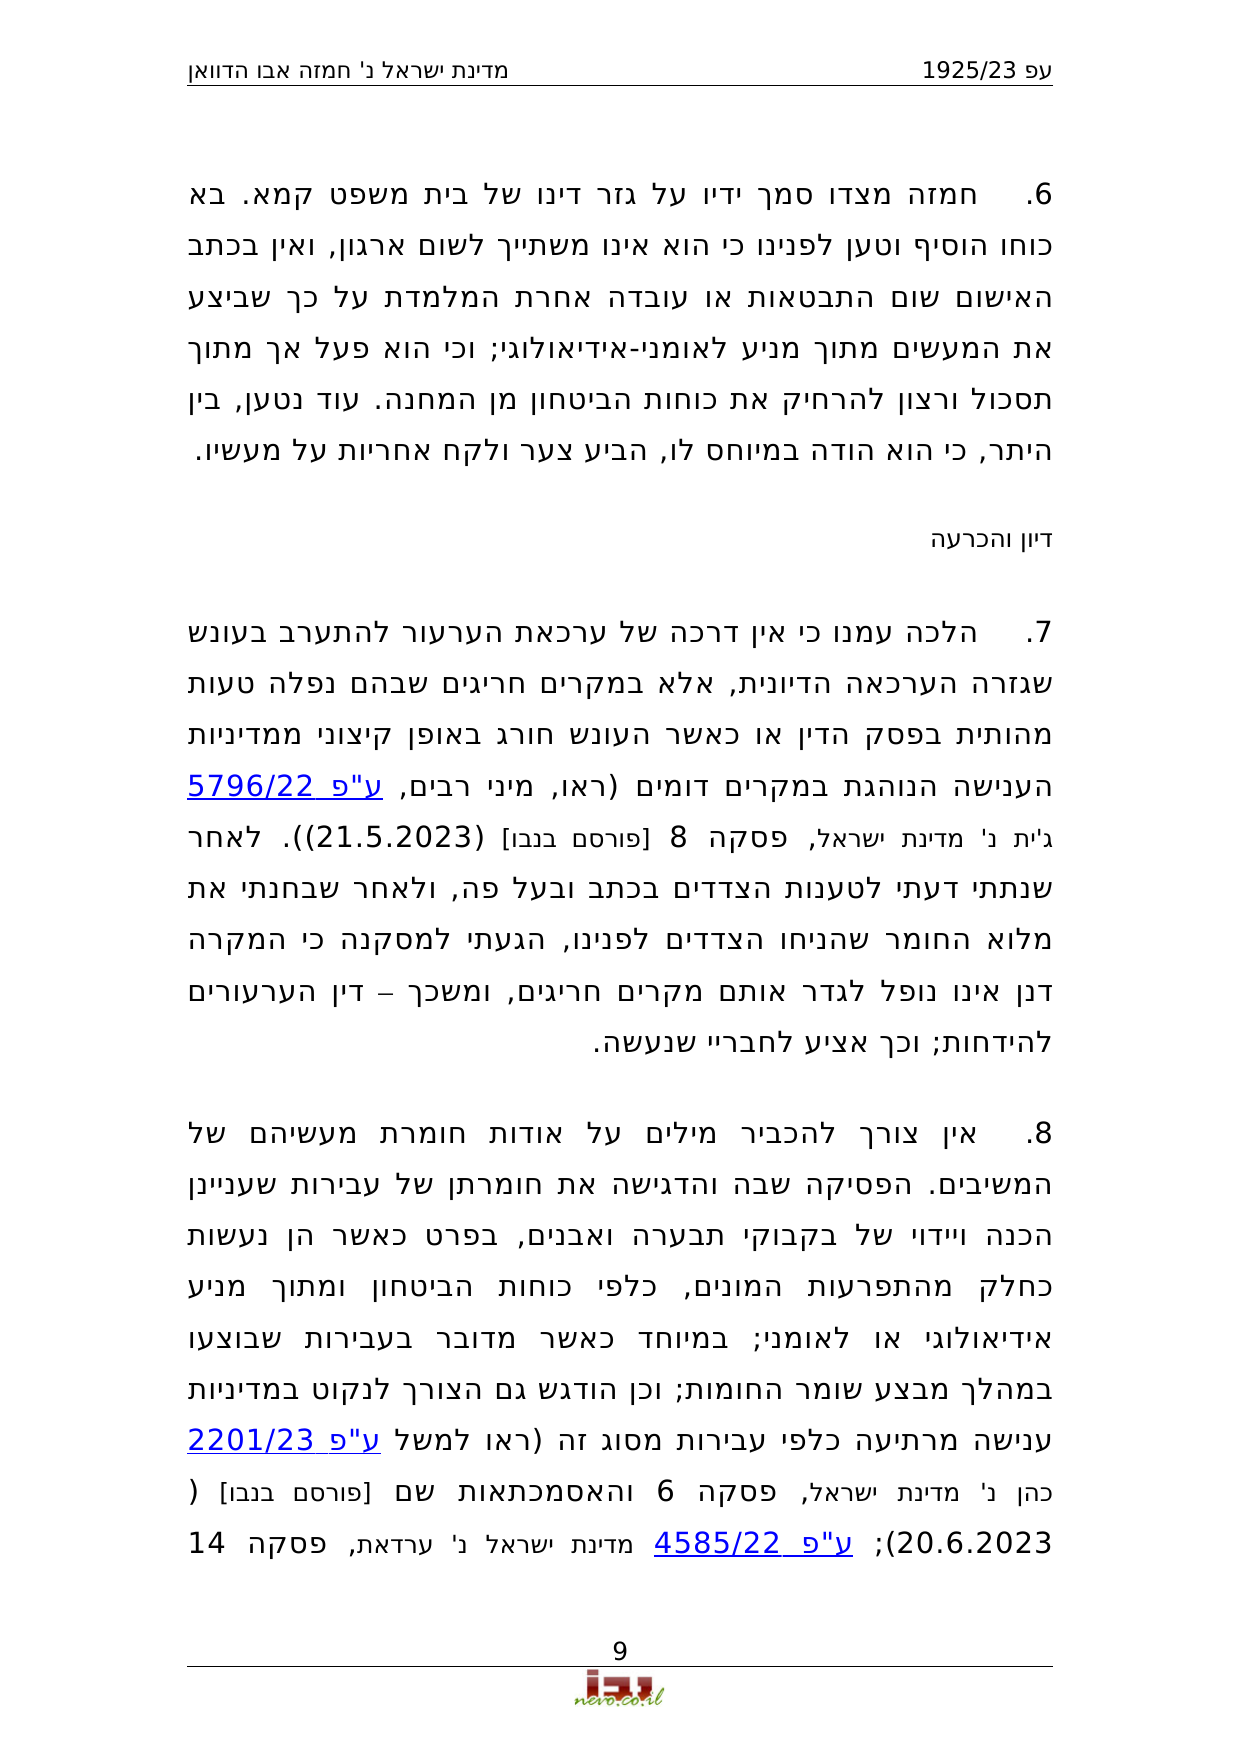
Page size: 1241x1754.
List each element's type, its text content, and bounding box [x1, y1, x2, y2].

text 6. חמזה מצדו סמך ידיו על גזר דינו של בית משפט קמא. בא כוחו הוסיף וטען לפנינו כי הוא אינו משתייך לשום ארגון, ואין בכתב האישום שום התבטאות או עובדה אחרת המלמדת על כך שביצע את המעשים מתוך מניע לאומני-אידיאולוגי; וכי הוא פעל אך מתוך תסכול ורצון להרחיק את כוחות הביטחון מן המחנה. עוד נטען, בין היתר, כי הוא הודה במיוחס לו, הביע צער ולקח אחריות על מעשיו. [187, 177, 1053, 468]
text 7. הלכה עמנו כי אין דרכה של ערכאת הערעור להתערב בעונש שגזרה הערכאה הדיונית, אלא במקרים חריגים שבהם נפלה טעות מהותית בפסק הדין או כאשר העונש חורג באופן קיצוני ממדיניות הענישה הנוהגת במקרים דומים (ראו, מיני רבים, ע"פ 5796/22 ג'ית נ' מדינת ישראל, פסקה 8 [פורסם בנבו] (21.5.2023)). לאחר שנתתי דעתי לטענות הצדדים בכתב ובעל פה, ולאחר שבחנתי את מלוא החומר שהניחו הצדדים לפנינו, הגעתי למסקנה כי המקרה דנן אינו נופל לגדר אותם מקרים חריגים, ומשכך – דין הערעורים להידחות; וכך אציע לחבריי שנעשה. [187, 615, 1053, 1059]
text דיון והכרעה [187, 524, 1053, 553]
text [187, 1116, 1053, 1560]
picture [574, 1669, 666, 1707]
